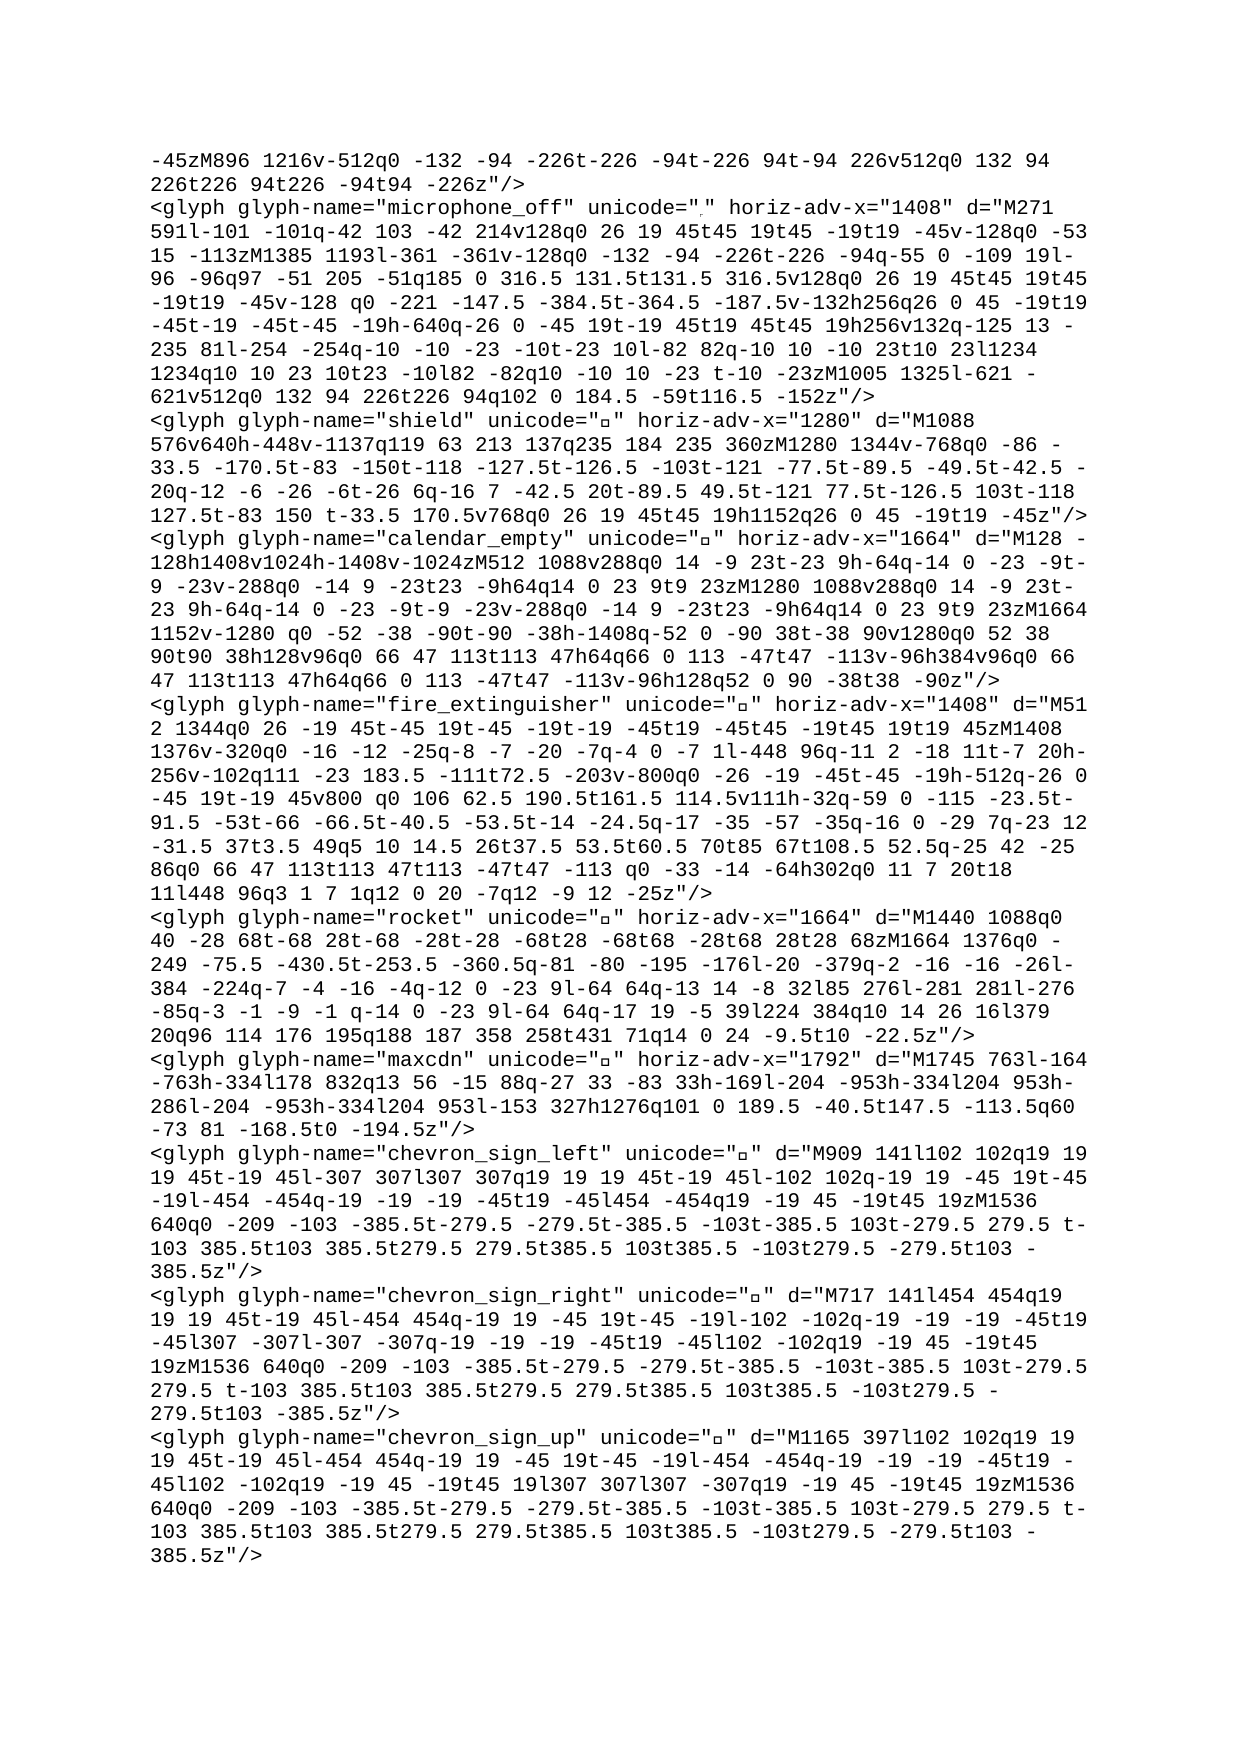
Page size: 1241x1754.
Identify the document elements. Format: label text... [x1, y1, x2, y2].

text <glyph glyph-name="chevron_sign_right" unicode="" d="M717 141l454 454q19 19 19 45t-19 45l-454 454q-19 19 -45 19t-45 -19l-102 -102q-19 -19 -19 -45t19 -45l307 -307l-307 -307q-19 -19 -19 -45t19 -45l102 -102q19 -19 45 -19t45 19zM1536 640q0 -209 -103 -385.5t-279.5 -279.5t-385.5 -103t-385.5 103t-279.5 279.5 t-103 385.5t103 385.5t279.5 279.5t385.5 103t385.5 -103t279.5 -279.5t103 -385.5z"/> [150, 1285, 1090, 1427]
text <glyph glyph-name="microphone_off" unicode="" horiz-adv-x="1408" d="M271 591l-101 -101q-42 103 -42 214v128q0 26 19 45t45 19t45 -19t19 -45v-128q0 -53 15 -113zM1385 1193l-361 -361v-128q0 -132 -94 -226t-226 -94q-55 0 -109 19l-96 -96q97 -51 205 -51q185 0 316.5 131.5t131.5 316.5v128q0 26 19 45t45 19t45 -19t19 -45v-128 q0 -221 -147.5 -384.5t-364.5 -187.5v-132h256q26 0 45 -19t19 -45t-19 -45t-45 -19h-640q-26 0 -45 19t-19 45t19 45t45 19h256v132q-125 13 -235 81l-254 -254q-10 -10 -23 -10t-23 10l-82 82q-10 10 -10 23t10 23l1234 1234q10 10 23 10t23 -10l82 -82q10 -10 10 -23 t-10 -23zM1005 1325l-621 -621v512q0 132 94 226t226 94q102 0 184.5 -59t116.5 -152z"/> [150, 197, 1090, 410]
text <glyph glyph-name="rocket" unicode="" horiz-adv-x="1664" d="M1440 1088q0 40 -28 68t-68 28t-68 -28t-28 -68t28 -68t68 -28t68 28t28 68zM1664 1376q0 -249 -75.5 -430.5t-253.5 -360.5q-81 -80 -195 -176l-20 -379q-2 -16 -16 -26l-384 -224q-7 -4 -16 -4q-12 0 -23 9l-64 64q-13 14 -8 32l85 276l-281 281l-276 -85q-3 -1 -9 -1 q-14 0 -23 9l-64 64q-17 19 -5 39l224 384q10 14 26 16l379 20q96 114 176 195q188 187 358 258t431 71q14 0 24 -9.5t10 -22.5z"/> [150, 907, 1090, 1048]
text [150, 150, 1090, 197]
text <glyph glyph-name="maxcdn" unicode="" horiz-adv-x="1792" d="M1745 763l-164 -763h-334l178 832q13 56 -15 88q-27 33 -83 33h-169l-204 -953h-334l204 953h-286l-204 -953h-334l204 953l-153 327h1276q101 0 189.5 -40.5t147.5 -113.5q60 -73 81 -168.5t0 -194.5z"/> [150, 1048, 1090, 1143]
text <glyph glyph-name="chevron_sign_up" unicode="" d="M1165 397l102 102q19 19 19 45t-19 45l-454 454q-19 19 -45 19t-45 -19l-454 -454q-19 -19 -19 -45t19 -45l102 -102q19 -19 45 -19t45 19l307 307l307 -307q19 -19 45 -19t45 19zM1536 640q0 -209 -103 -385.5t-279.5 -279.5t-385.5 -103t-385.5 103t-279.5 279.5 t-103 385.5t103 385.5t279.5 279.5t385.5 103t385.5 -103t279.5 -279.5t103 -385.5z"/> [150, 1427, 1090, 1569]
text <glyph glyph-name="shield" unicode="" horiz-adv-x="1280" d="M1088 576v640h-448v-1137q119 63 213 137q235 184 235 360zM1280 1344v-768q0 -86 -33.5 -170.5t-83 -150t-118 -127.5t-126.5 -103t-121 -77.5t-89.5 -49.5t-42.5 -20q-12 -6 -26 -6t-26 6q-16 7 -42.5 20t-89.5 49.5t-121 77.5t-126.5 103t-118 127.5t-83 150 t-33.5 170.5v768q0 26 19 45t45 19h1152q26 0 45 -19t19 -45z"/> [150, 410, 1090, 528]
text <glyph glyph-name="calendar_empty" unicode="" horiz-adv-x="1664" d="M128 -128h1408v1024h-1408v-1024zM512 1088v288q0 14 -9 23t-23 9h-64q-14 0 -23 -9t-9 -23v-288q0 -14 9 -23t23 -9h64q14 0 23 9t9 23zM1280 1088v288q0 14 -9 23t-23 9h-64q-14 0 -23 -9t-9 -23v-288q0 -14 9 -23t23 -9h64q14 0 23 9t9 23zM1664 1152v-1280 q0 -52 -38 -90t-90 -38h-1408q-52 0 -90 38t-38 90v1280q0 52 38 90t90 38h128v96q0 66 47 113t113 47h64q66 0 113 -47t47 -113v-96h384v96q0 66 47 113t113 47h64q66 0 113 -47t47 -113v-96h128q52 0 90 -38t38 -90z"/> [150, 528, 1090, 694]
text <glyph glyph-name="chevron_sign_left" unicode="" d="M909 141l102 102q19 19 19 45t-19 45l-307 307l307 307q19 19 19 45t-19 45l-102 102q-19 19 -45 19t-45 -19l-454 -454q-19 -19 -19 -45t19 -45l454 -454q19 -19 45 -19t45 19zM1536 640q0 -209 -103 -385.5t-279.5 -279.5t-385.5 -103t-385.5 103t-279.5 279.5 t-103 385.5t103 385.5t279.5 279.5t385.5 103t385.5 -103t279.5 -279.5t103 -385.5z"/> [150, 1143, 1090, 1285]
text <glyph glyph-name="fire_extinguisher" unicode="" horiz-adv-x="1408" d="M512 1344q0 26 -19 45t-45 19t-45 -19t-19 -45t19 -45t45 -19t45 19t19 45zM1408 1376v-320q0 -16 -12 -25q-8 -7 -20 -7q-4 0 -7 1l-448 96q-11 2 -18 11t-7 20h-256v-102q111 -23 183.5 -111t72.5 -203v-800q0 -26 -19 -45t-45 -19h-512q-26 0 -45 19t-19 45v800 q0 106 62.5 190.5t161.5 114.5v111h-32q-59 0 -115 -23.5t-91.5 -53t-66 -66.5t-40.5 -53.5t-14 -24.5q-17 -35 -57 -35q-16 0 -29 7q-23 12 -31.5 37t3.5 49q5 10 14.5 26t37.5 53.5t60.5 70t85 67t108.5 52.5q-25 42 -25 86q0 66 47 113t113 47t113 -47t47 -113 q0 -33 -14 -64h302q0 11 7 20t18 11l448 96q3 1 7 1q12 0 20 -7q12 -9 12 -25z"/> [150, 694, 1090, 907]
